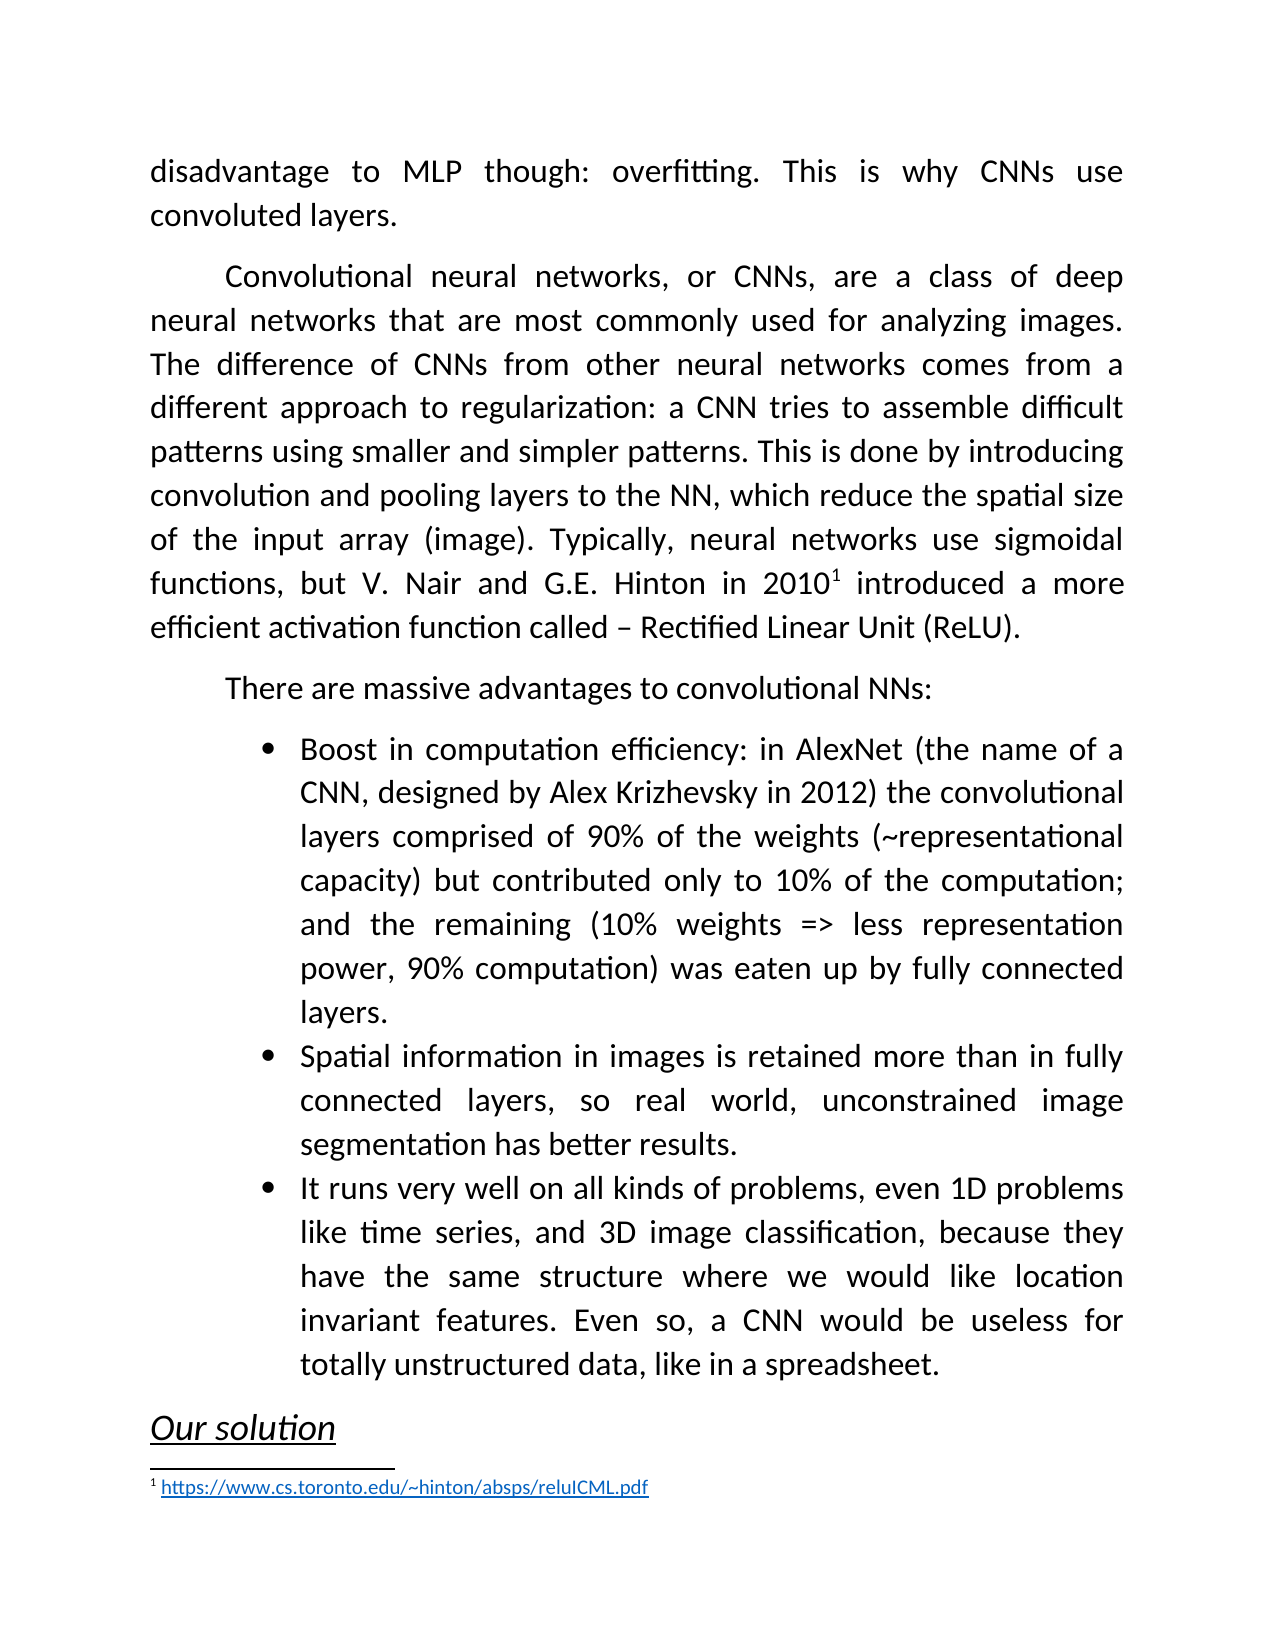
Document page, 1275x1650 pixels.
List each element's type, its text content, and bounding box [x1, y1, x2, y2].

text There are massive advantages to convolutional NNs: [150, 667, 1125, 708]
list Spatial information in images is retained more than in fully connected layers, so real world, unconstrained image segmentation has better results. [262, 1035, 1125, 1164]
list Boost in computation efficiency: in AlexNet (the name of a CNN, designed by Alex Krizhevsky in 2012) the convolutional layers comprised of 90% of the weights (~representational capacity) but contributed only to 10% of the computation; and the remaining (10% weights => less representation power, 90% computation) was eaten up by fully connected layers. [262, 727, 1125, 1032]
text Our solution [150, 1403, 1125, 1449]
text Convolutional neural networks, or CNNs, are a class of deep neural networks that are most commonly used for analyzing images. The difference of CNNs from other neural networks comes from a different approach to regularization: a CNN tries to assemble difficult patterns using smaller and simpler patterns. This is done by introducing convolution and pooling layers to the NN, which reduce the spatial size of the input array (image). Typically, neural networks use sigmoidal functions, but V. Nair and G.E. Hinton in 2010 introduced a more efficient activation function called – Rectified Linear Unit (ReLU). [150, 254, 1125, 647]
list It runs very well on all kinds of problems, even 1D problems like time series, and 3D image classification, because they have the same structure where we would like location invariant features. Even so, a CNN would be useless for totally unstructured data, like in a spreadsheet. [262, 1167, 1125, 1384]
